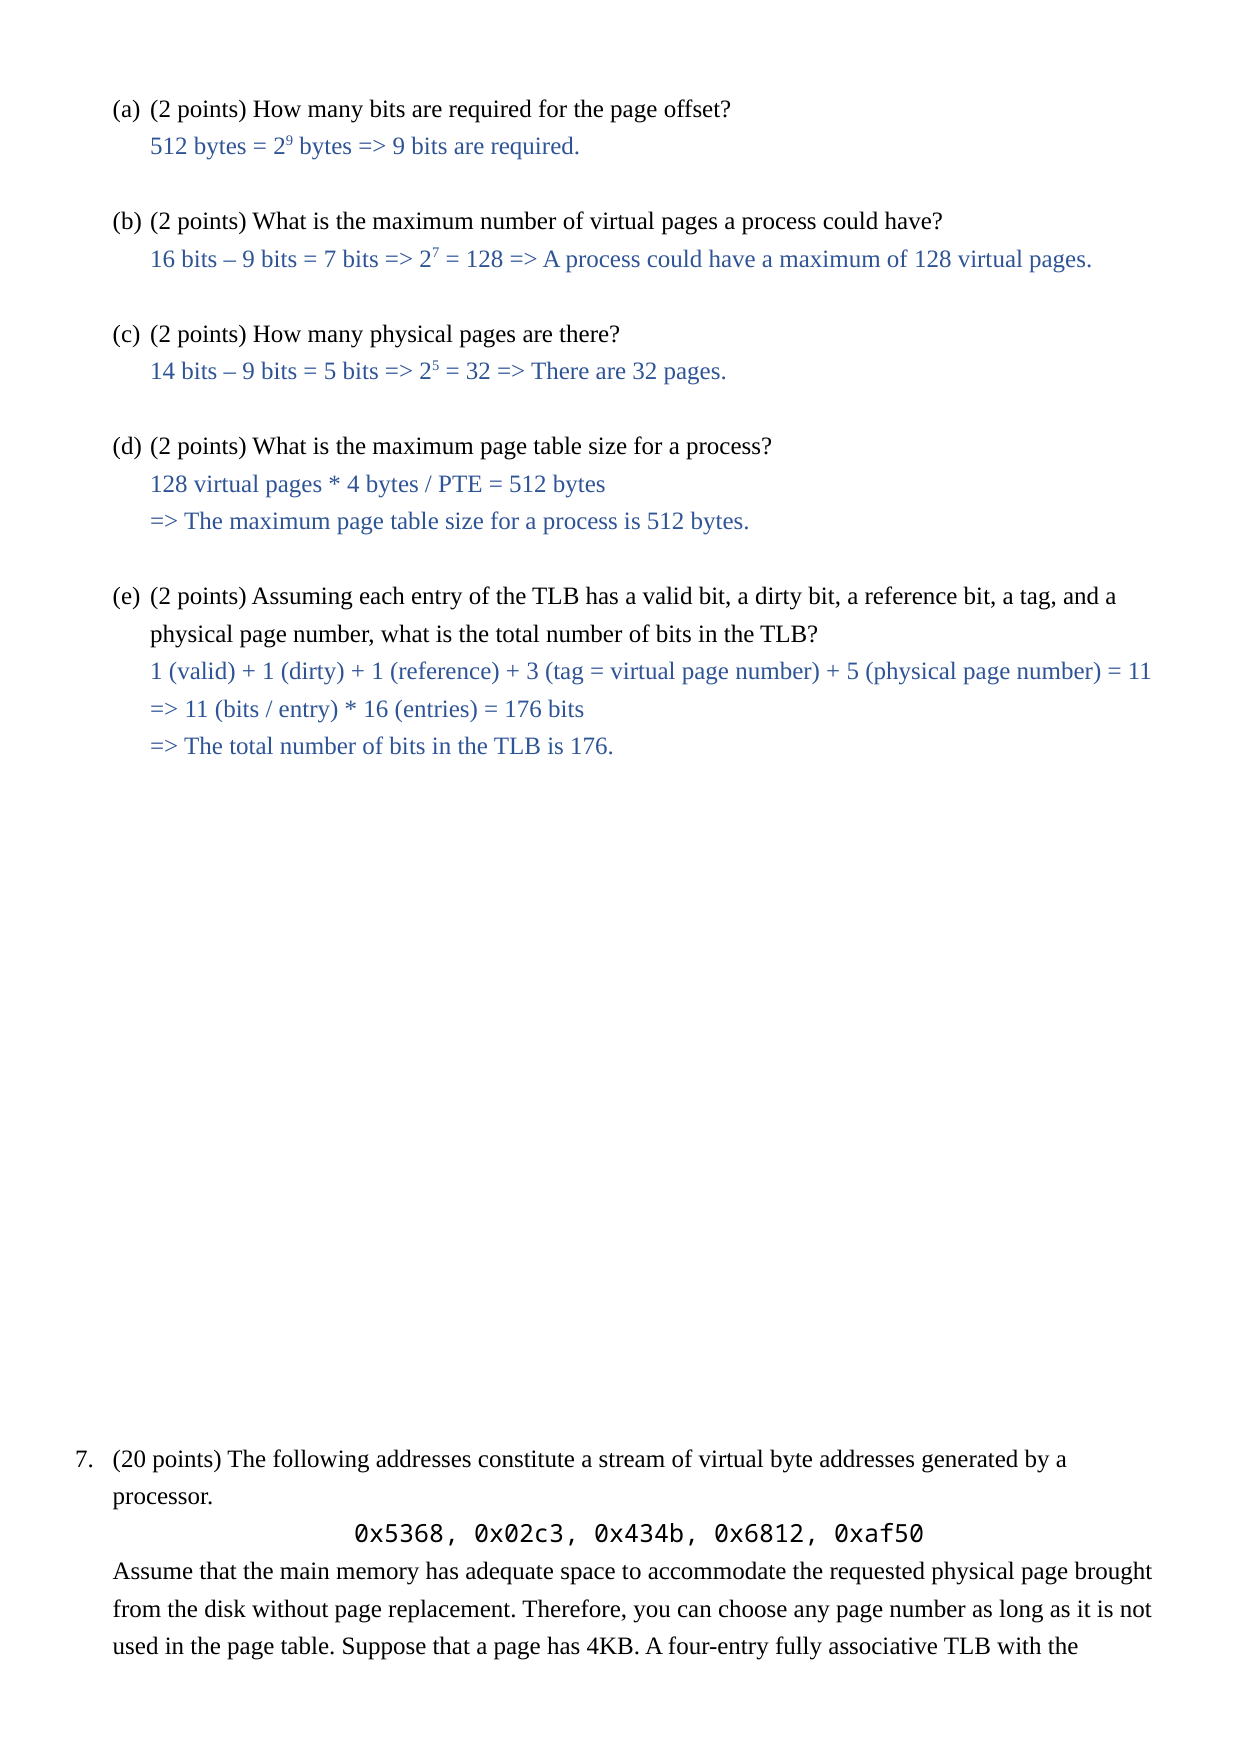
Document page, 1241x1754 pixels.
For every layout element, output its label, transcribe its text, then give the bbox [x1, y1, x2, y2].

list 0x5368, 0x02c3, 0x434b, 0x6812, 0xaf50 [112, 1514, 1165, 1552]
list 1 (valid) + 1 (dirty) + 1 (reference) + 3 (tag = virtual page number) + 5 (physical page number) = 11 [150, 652, 1165, 689]
list 512 bytes = 29 bytes => 9 bits are required. [150, 127, 1165, 164]
list => The total number of bits in the TLB is 176. [150, 727, 1165, 764]
list (2 points) How many physical pages are there? [112, 314, 1165, 352]
list 128 virtual pages * 4 bytes / PTE = 512 bytes [150, 464, 1165, 502]
list => The maximum page table size for a process is 512 bytes. [150, 502, 1165, 539]
list (2 points) What is the maximum page table size for a process? [112, 427, 1165, 464]
list 14 bits – 9 bits = 5 bits => 25 = 32 => There are 32 pages. [150, 352, 1165, 389]
list (2 points) How many bits are required for the page offset? [112, 89, 1165, 127]
list => 11 (bits / entry) * 16 (entries) = 176 bits [150, 689, 1165, 727]
list (2 points) Assuming each entry of the TLB has a valid bit, a dirty bit, a reference bit, a tag, and a physical page number, what is the total number of bits in the TLB? [112, 577, 1165, 652]
list (2 points) What is the maximum number of virtual pages a process could have? [112, 202, 1165, 239]
list 16 bits – 9 bits = 7 bits => 27 = 128 => A process could have a maximum of 128 virtual pages. [150, 239, 1165, 277]
list (20 points) The following addresses constitute a stream of virtual byte addresses generated by a processor. [75, 1439, 1165, 1514]
